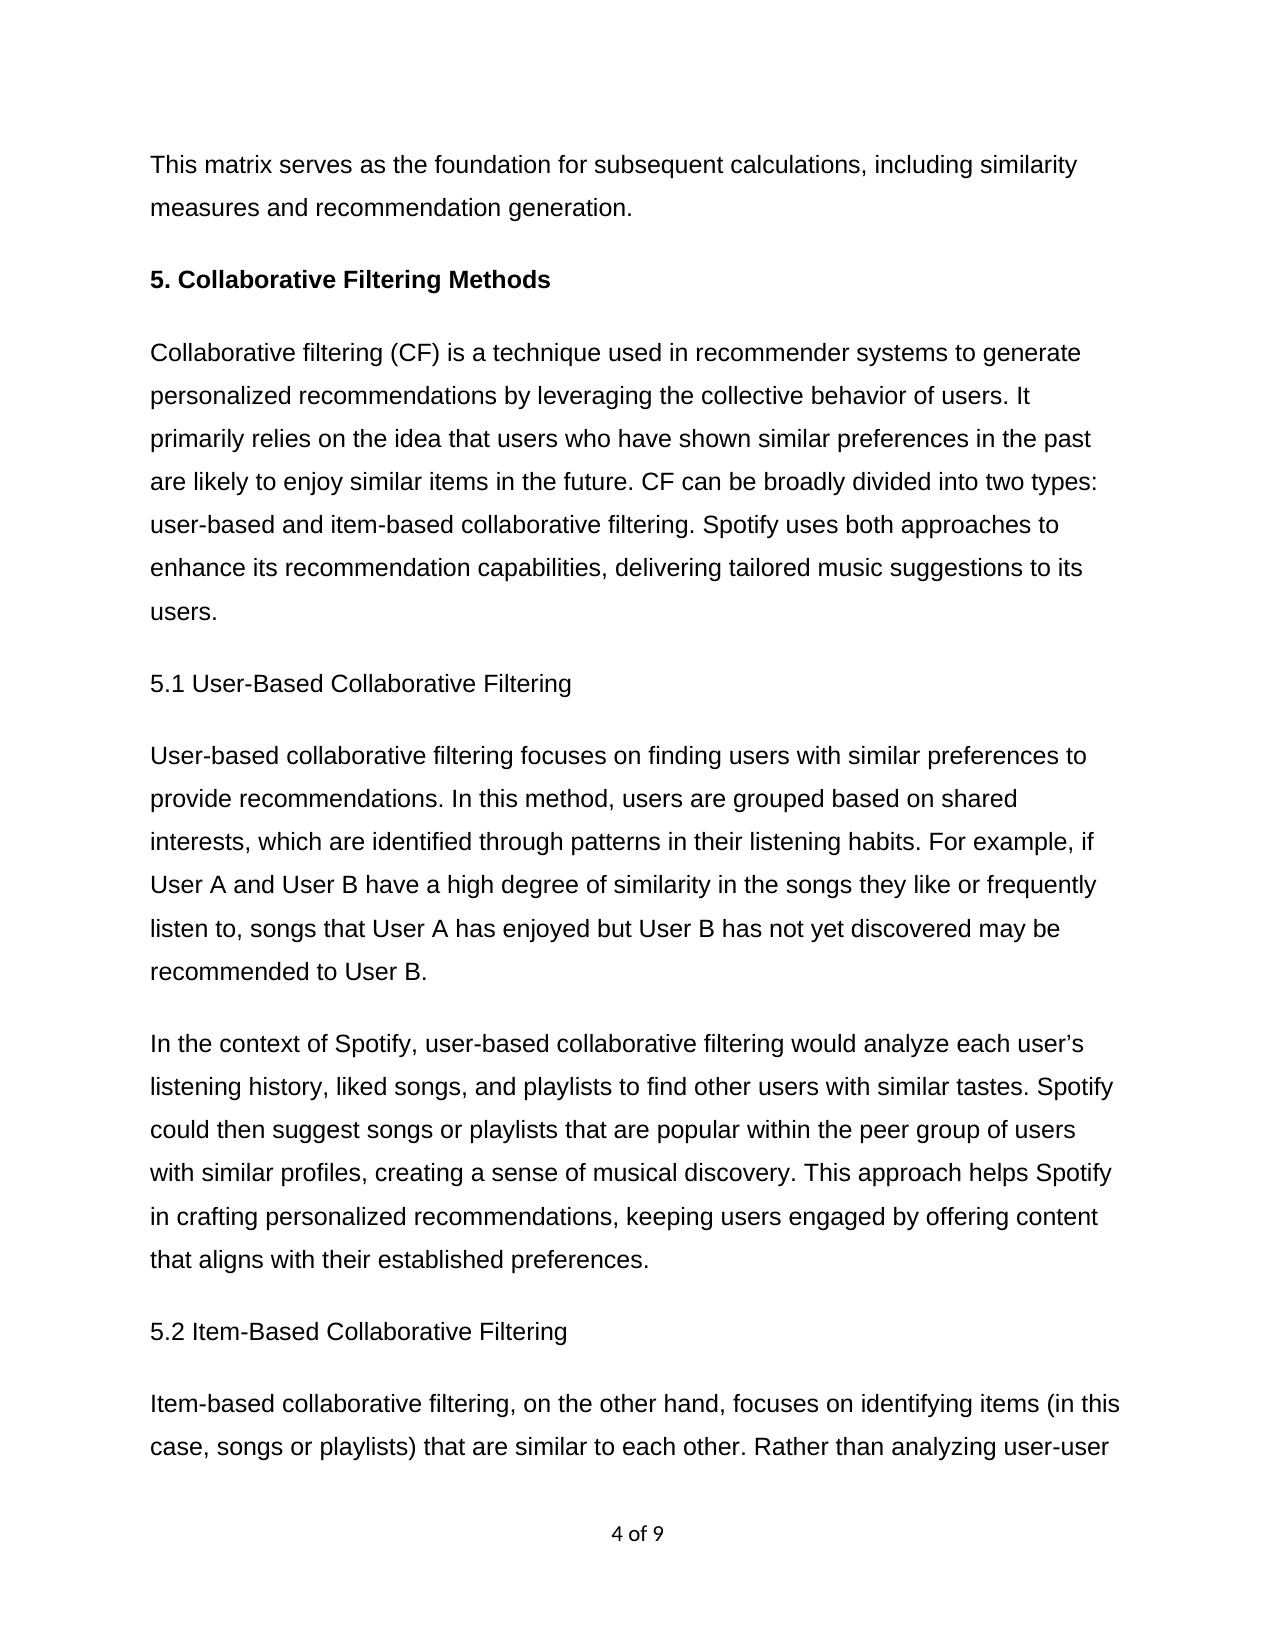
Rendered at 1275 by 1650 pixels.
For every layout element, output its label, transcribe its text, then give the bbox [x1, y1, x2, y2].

subtitle 5.1 User-Based Collaborative Filtering [150, 669, 1125, 697]
text In the context of Spotify, user-based collaborative filtering would analyze each user’s listening history, liked songs, and playlists to find other users with similar tastes. Spotify could then suggest songs or playlists that are popular within the peer group of users with similar profiles, creating a sense of musical discovery. This approach helps Spotify in crafting personalized recommendations, keeping users engaged by offering content that aligns with their established preferences. [150, 1029, 1125, 1273]
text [150, 1389, 1125, 1461]
text Collaborative filtering (CF) is a technique used in recommender systems to generate personalized recommendations by leveraging the collective behavior of users. It primarily relies on the idea that users who have shown similar preferences in the past are likely to enjoy similar items in the future. CF can be broadly divided into two types: user-based and item-based collaborative filtering. Spotify uses both approaches to enhance its recommendation capabilities, delivering tailored music suggestions to its users. [150, 338, 1125, 625]
text User-based collaborative filtering focuses on finding users with similar preferences to provide recommendations. In this method, users are grouped based on shared interests, which are identified through patterns in their listening habits. For example, if User A and User B have a high degree of similarity in the songs they like or frequently listen to, songs that User A has enjoyed but User B has not yet discovered may be recommended to User B. [150, 741, 1125, 985]
subtitle 5.2 Item-Based Collaborative Filtering [150, 1317, 1125, 1346]
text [150, 150, 1125, 222]
subtitle 5. Collaborative Filtering Methods [150, 265, 1125, 294]
